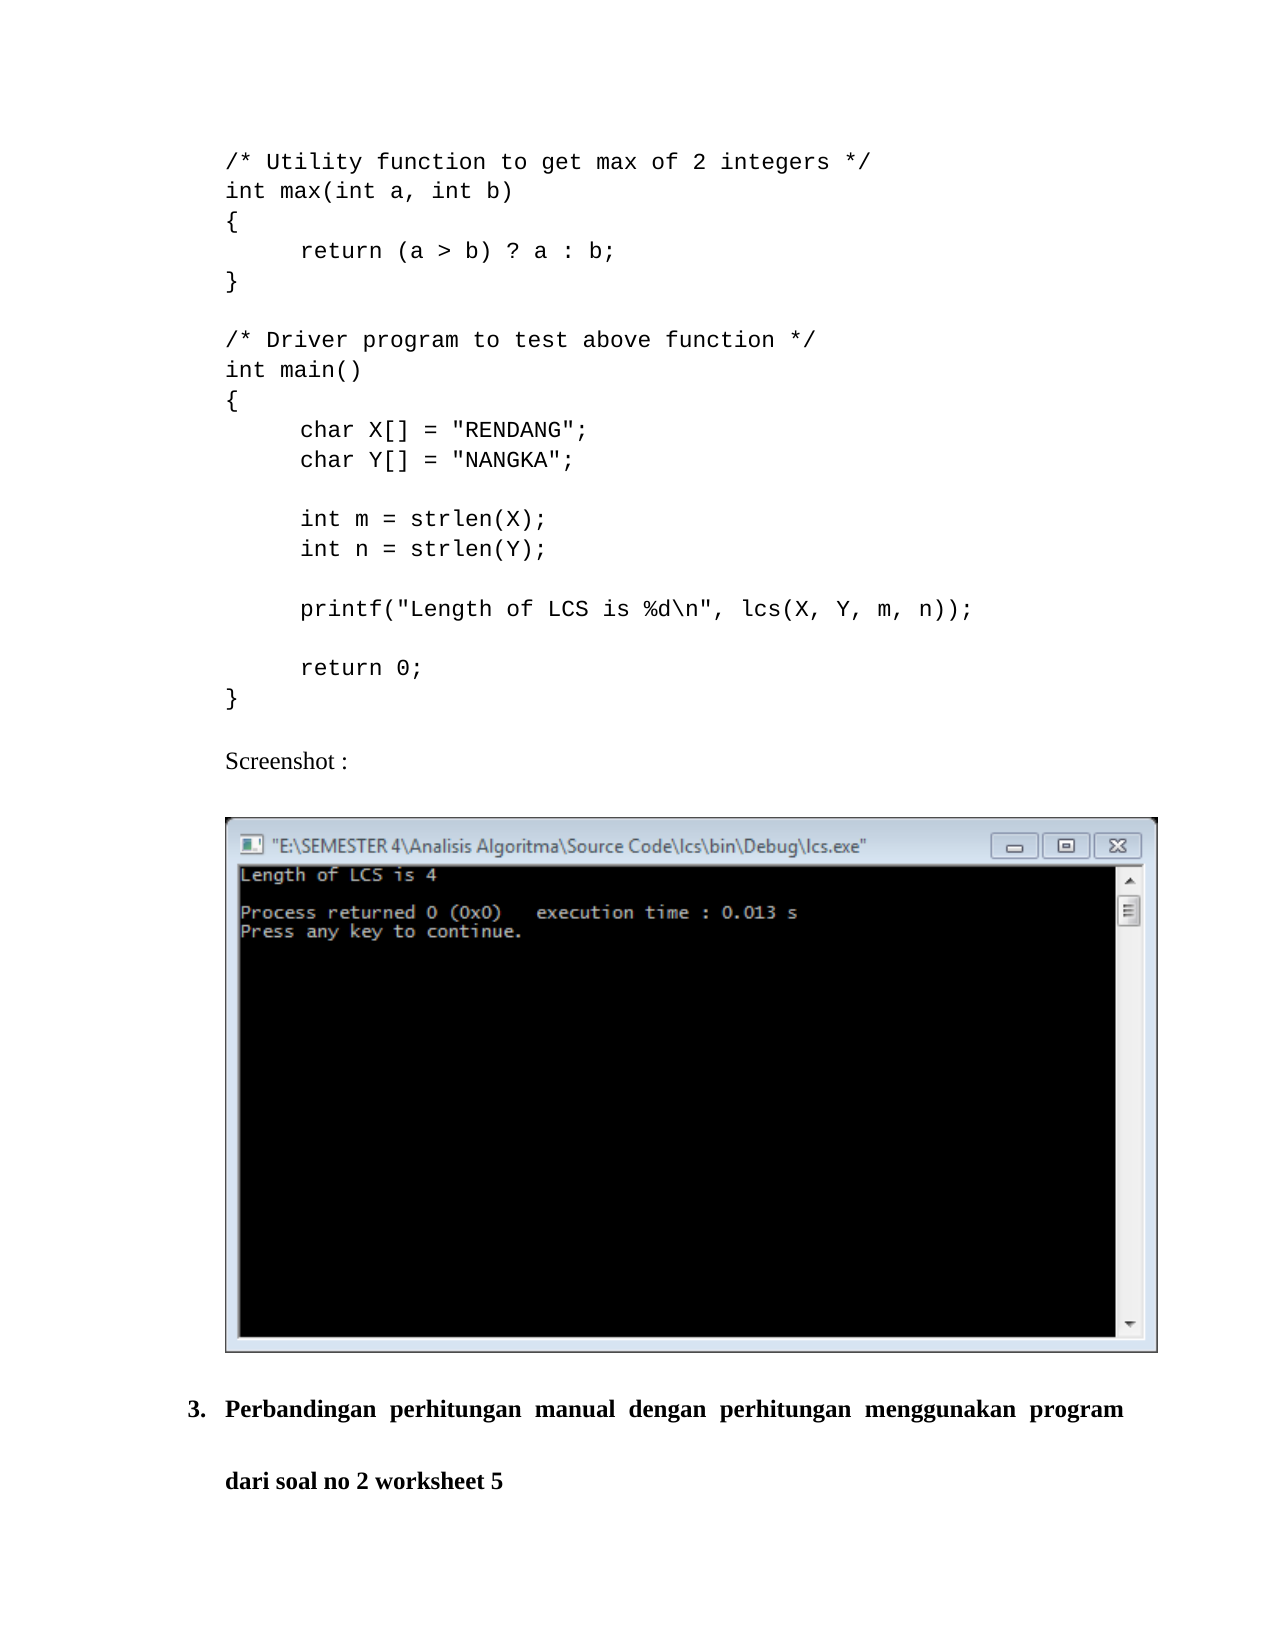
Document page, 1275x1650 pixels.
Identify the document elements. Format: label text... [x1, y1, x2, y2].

list int m = strlen(X); [225, 507, 1125, 533]
list { [225, 388, 1125, 414]
list return (a > b) ? a : b; [225, 239, 1125, 265]
list char Y[] = "NANGKA"; [225, 448, 1125, 474]
list { [225, 209, 1125, 236]
list Perbandingan perhitungan manual dengan perhitungan menggunakan program dari soal no 2 worksheet 5 [187, 1394, 1125, 1495]
list int n = strlen(Y); [225, 537, 1125, 563]
list /* Driver program to test above function */ [225, 329, 1125, 355]
list return 0; [225, 656, 1125, 682]
list /* Utility function to get max of 2 integers */ [225, 150, 1125, 176]
list printf("Length of LCS is %d\n", lcs(X, Y, m, n)); [225, 597, 1125, 623]
list char X[] = "RENDANG"; [225, 418, 1125, 444]
list int max(int a, int b) [225, 180, 1125, 206]
list Screenshot : [225, 746, 1125, 774]
list int main() [225, 358, 1125, 384]
list } [225, 686, 1125, 712]
list } [225, 269, 1125, 295]
